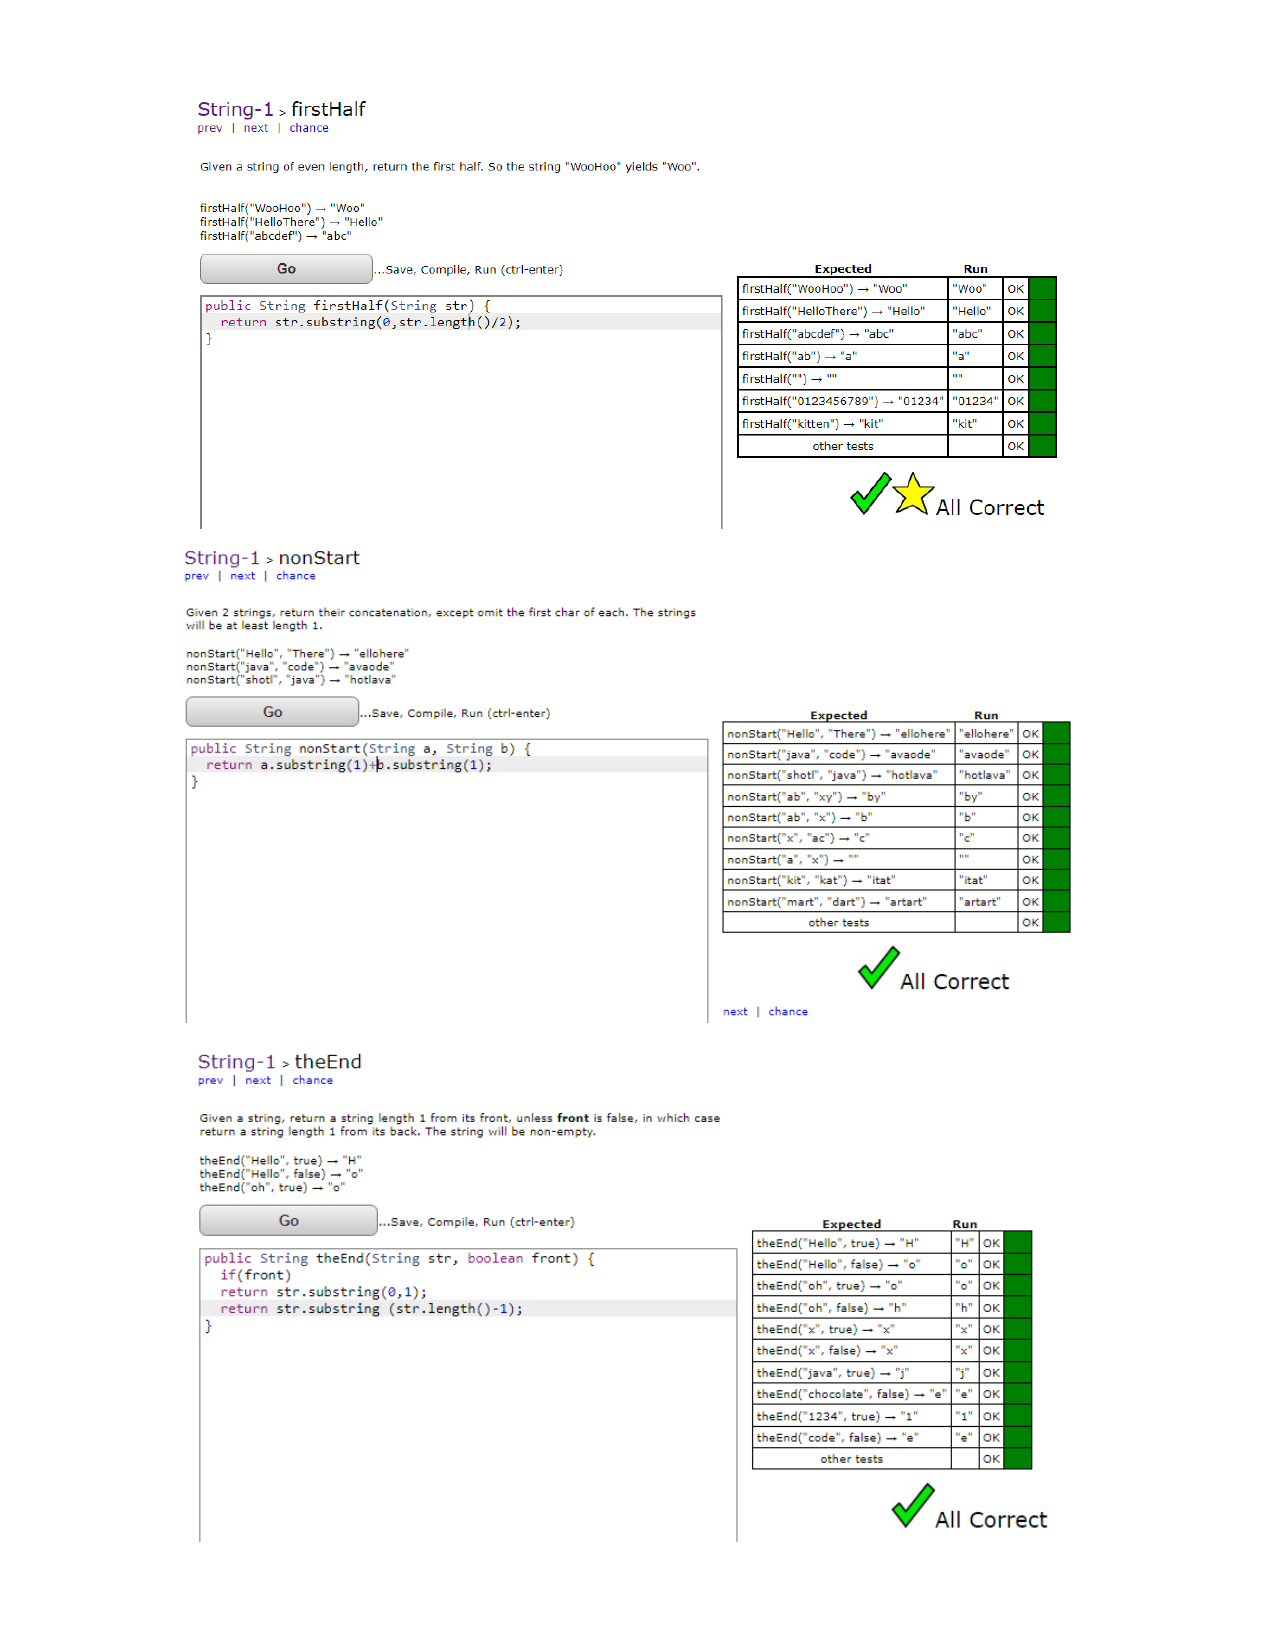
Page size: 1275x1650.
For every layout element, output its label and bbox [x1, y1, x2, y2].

picture [177, 1041, 1094, 1542]
picture [177, 547, 1105, 1023]
picture [177, 88, 1106, 529]
